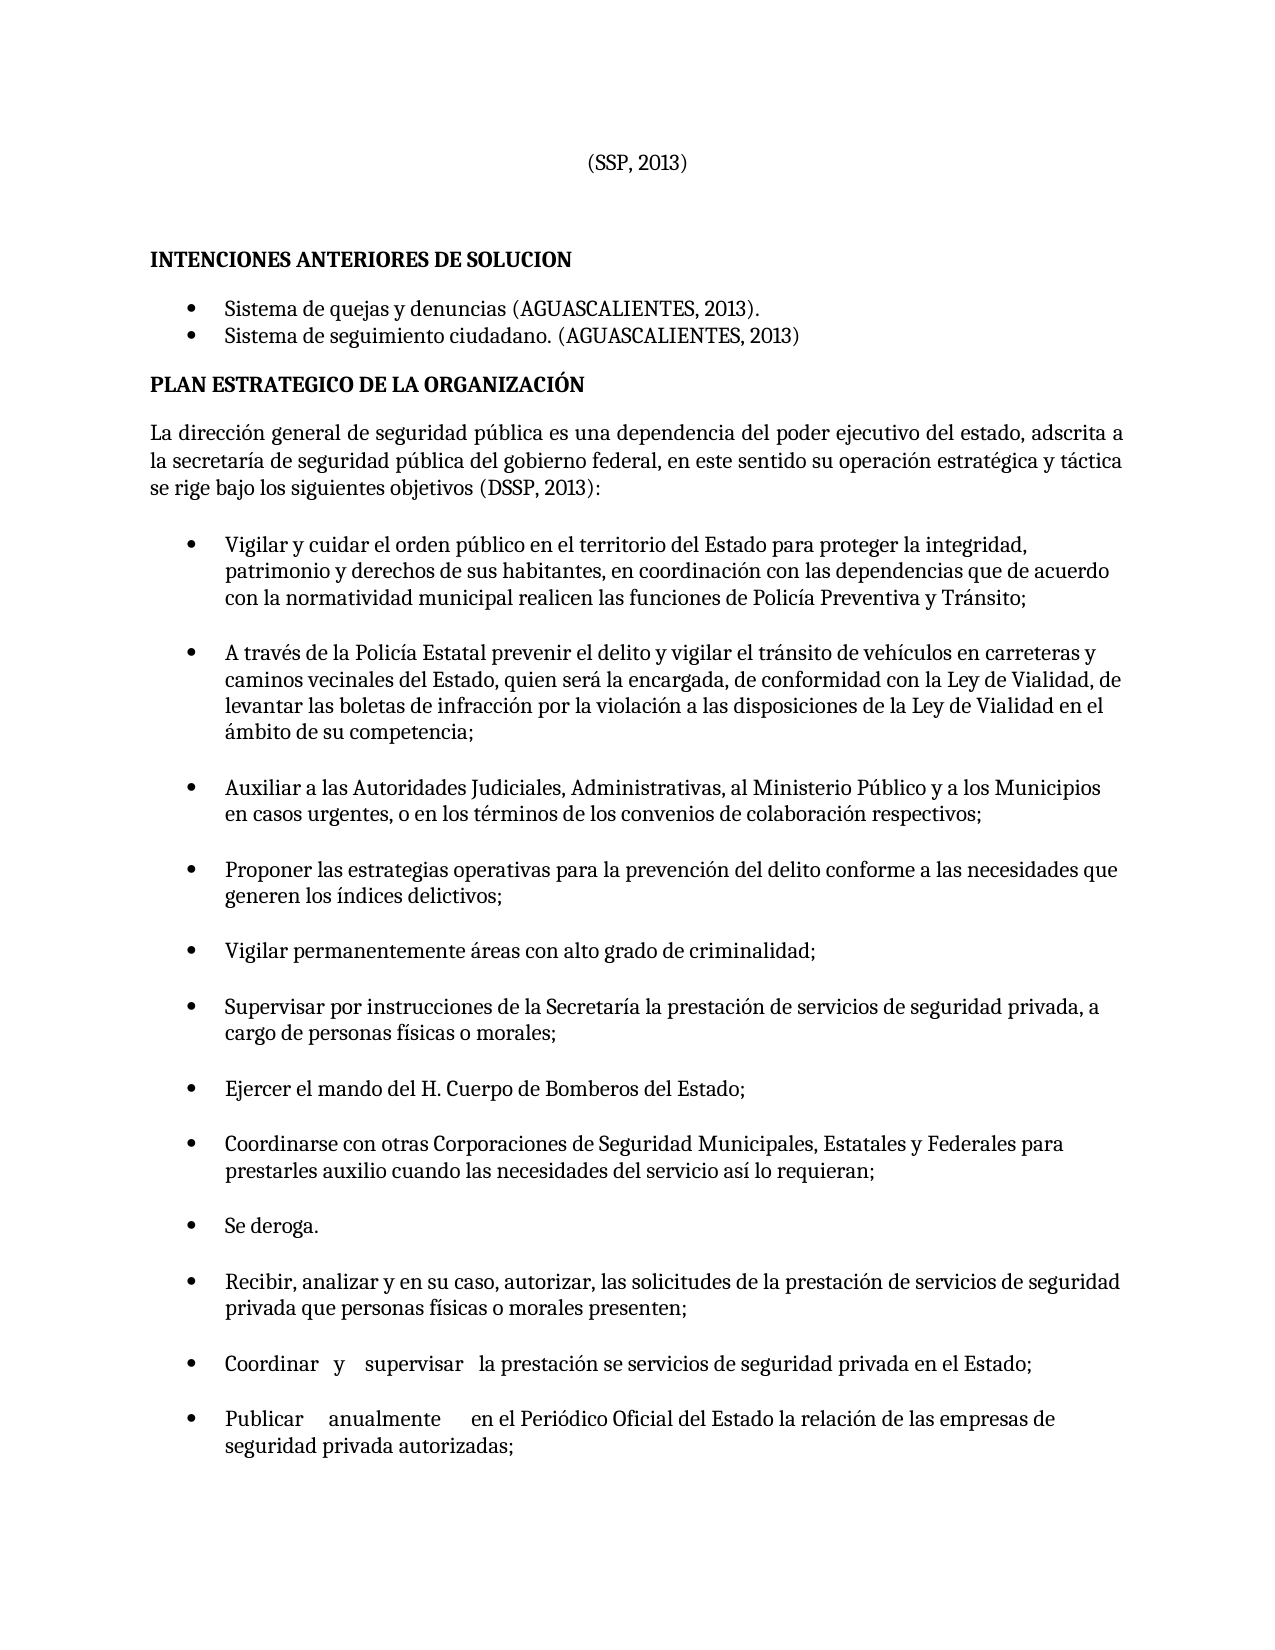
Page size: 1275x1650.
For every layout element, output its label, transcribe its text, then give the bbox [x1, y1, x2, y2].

list Vigilar permanentemente áreas con alto grado de criminalidad; [187, 938, 1125, 965]
text INTENCIONES ANTERIORES DE SOLUCION [150, 247, 1125, 273]
list Supervisar por instrucciones de la Secretaría la prestación de servicios de seguridad privada, a cargo de personas físicas o morales; [187, 994, 1125, 1047]
list Vigilar y cuidar el orden público en el territorio del Estado para proteger la integridad, patrimonio y derechos de sus habitantes, en coordinación con las dependencias que de acuerdo con la normatividad municipal realicen las funciones de Policía Preventiva y Tránsito; [187, 532, 1125, 611]
list Recibir, analizar y en su caso, autorizar, las solicitudes de la prestación de servicios de seguridad privada que personas físicas o morales presenten; [187, 1269, 1125, 1321]
list Sistema de quejas y denuncias . [187, 295, 1125, 322]
list Coordinarse con otras Corporaciones de Seguridad Municipales, Estatales y Federales para prestarles auxilio cuando las necesidades del servicio así lo requieran; [187, 1131, 1125, 1184]
list Se deroga. [187, 1213, 1125, 1239]
list Publicar anualmente en el Periódico Oficial del Estado la relación de las empresas de seguridad privada autorizadas; [187, 1406, 1125, 1459]
text PLAN ESTRATEGICO DE LA ORGANIZACIÓN [150, 371, 1125, 398]
list Auxiliar a las Autoridades Judiciales, Administrativas, al Ministerio Público y a los Municipios en casos urgentes, o en los términos de los convenios de colaboración respectivos; [187, 774, 1125, 827]
list Coordinar y supervisar la prestación se servicios de seguridad privada en el Estado; [187, 1351, 1125, 1377]
list Sistema de seguimiento ciudadano. [187, 323, 1125, 349]
list Ejercer el mando del H. Cuerpo de Bomberos del Estado; [187, 1076, 1125, 1102]
text La dirección general de seguridad pública es una dependencia del poder ejecutivo del estado, adscrita a la secretaría de seguridad pública del gobierno federal, en este sentido su operación estratégica y táctica se rige bajo los siguientes objetivos : [150, 420, 1125, 501]
list Proponer las estrategias operativas para la prevención del delito conforme a las necesidades que generen los índices delictivos; [187, 856, 1125, 909]
list A través de la Policía Estatal prevenir el delito y vigilar el tránsito de vehículos en carreteras y caminos vecinales del Estado, quien será la encargada, de conformidad con la Ley de Vialidad, de levantar las boletas de infracción por la violación a las disposiciones de la Ley de Vialidad en el ámbito de su competencia; [187, 640, 1125, 745]
